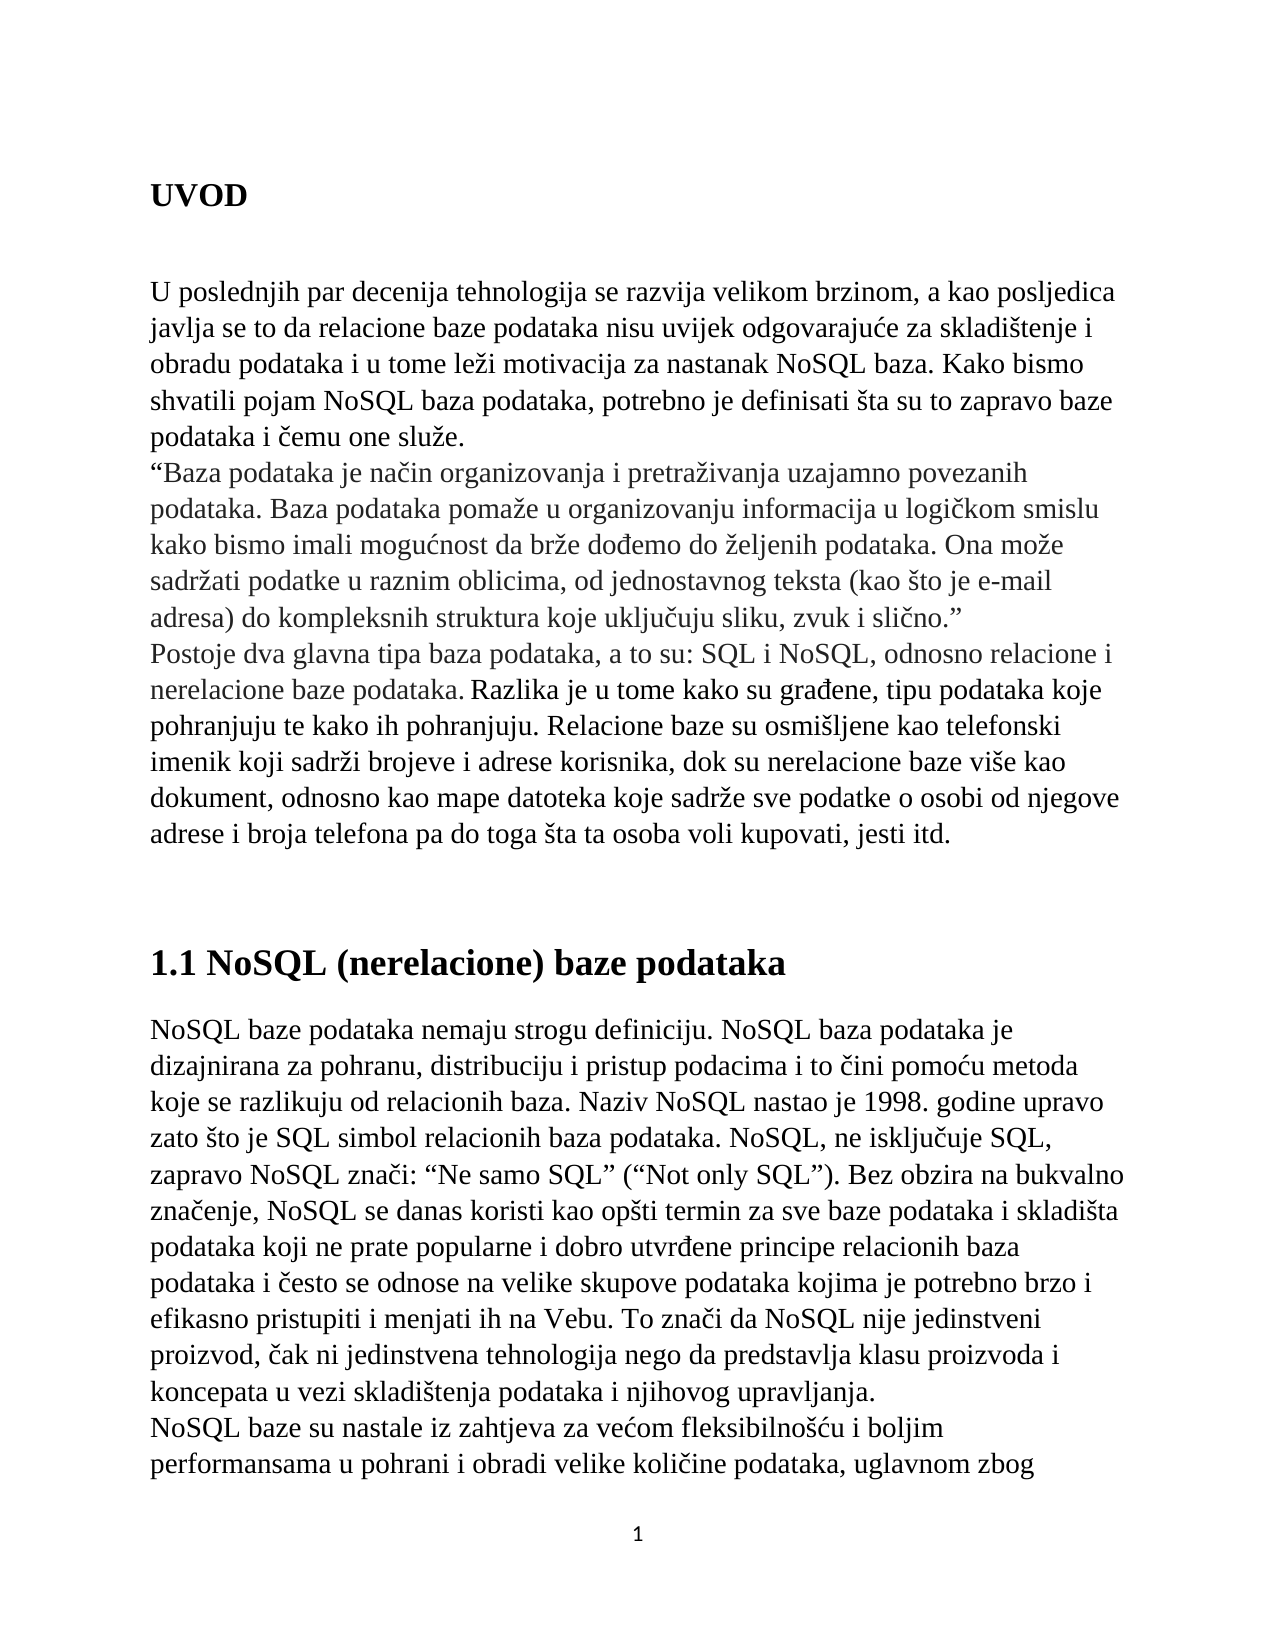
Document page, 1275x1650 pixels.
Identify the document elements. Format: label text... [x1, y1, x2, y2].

text U poslednjih par decenija tehnologija se razvija velikom brzinom, a kao posljedica javlja se to da relacione baze podataka nisu uvijek odgovarajuće za skladištenje i obradu podataka i u tome leži motivacija za nastanak NoSQL baza. Kako bismo shvatili pojam NoSQL baza podataka, potrebno je definisati šta su to zapravo baze podataka i čemu one služe. “Baza podataka je način organizovanja i pretraživanja uzajamno povezanih podataka. Baza podataka pomaže u organizovanju informacija u logičkom smislu kako bismo imali mogućnost da brže dođemo do željenih podataka. Ona može sadržati podatke u raznim oblicima, od jednostavnog teksta (kao što je e-mail adresa) do kompleksnih struktura koje uključuju sliku, zvuk i slično.” Postoje dva glavna tipa baza podataka, a to su: SQL i NoSQL, odnosno relacione i nerelacione baze podataka. Razlika je u tome kako su građene, tipu podataka koje pohranjuju te kako ih pohranjuju. Relacione baze su osmišljene kao telefonski imenik koji sadrži brojeve i adrese korisnika, dok su nerelacione baze više kao dokument, odnosno kao mape datoteka koje sadrže sve podatke o osobi od njegove adrese i broja telefona pa do toga šta ta osoba voli kupovati, jesti itd. [150, 274, 1125, 850]
subtitle 1.1 NoSQL (nerelacione) baze podataka [150, 940, 1125, 983]
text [150, 1012, 1125, 1479]
subtitle UVOD [150, 175, 1125, 213]
